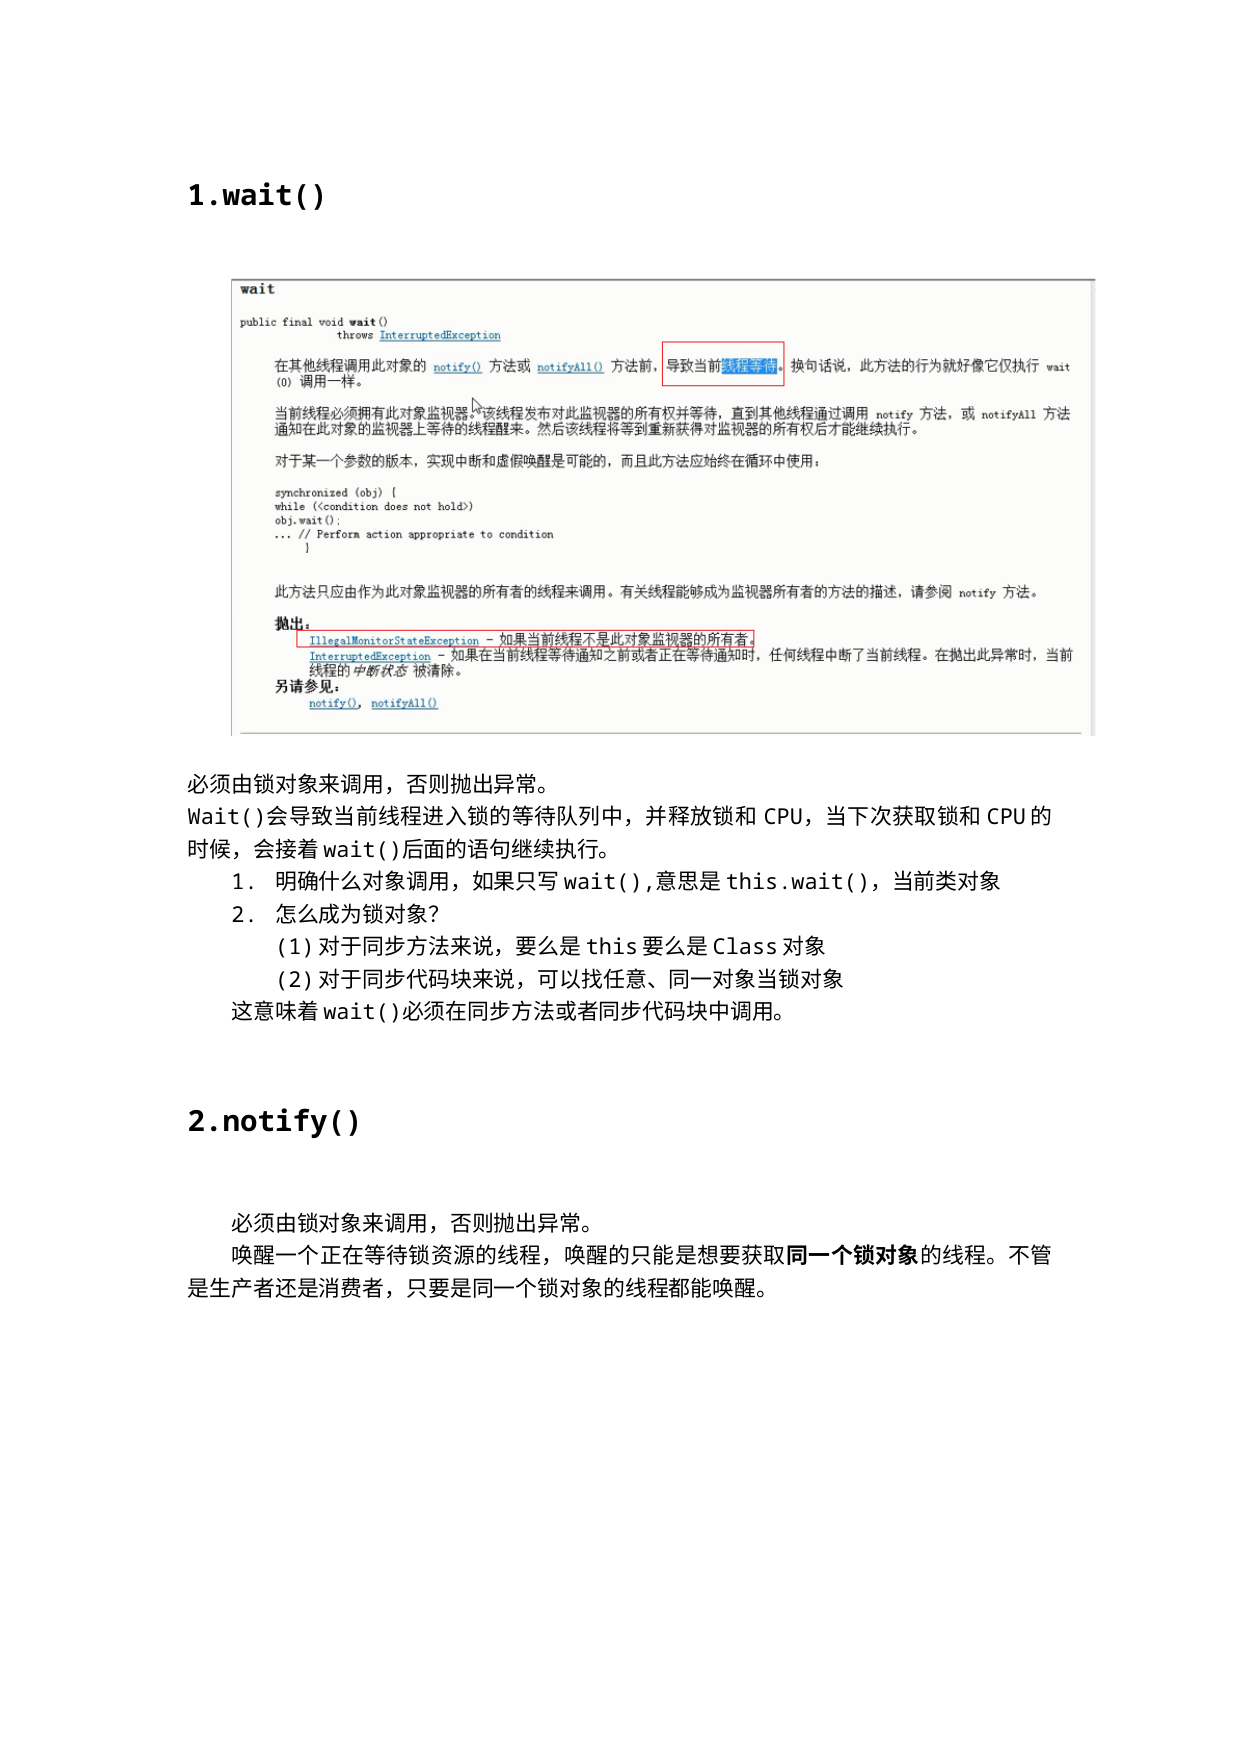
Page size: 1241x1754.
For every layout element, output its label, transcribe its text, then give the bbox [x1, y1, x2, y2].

list 明确什么对象调用，如果只写wait(),意思是this.wait()，当前类对象 [187, 864, 1053, 896]
text 唤醒一个正在等待锁资源的线程，唤醒的只能是想要获取同一个锁对象的线程。不管是生产者还是消费者，只要是同一个锁对象的线程都能唤醒。 [187, 1238, 1053, 1303]
subtitle 1.wait() [187, 162, 1053, 227]
list 这意味着wait()必须在同步方法或者同步代码块中调用。 [187, 994, 1053, 1026]
picture [231, 278, 1096, 736]
list 对于同步代码块来说，可以找任意、同一对象当锁对象 [231, 961, 1053, 994]
list 对于同步方法来说，要么是this要么是Class对象 [231, 929, 1053, 961]
text 必须由锁对象来调用，否则抛出异常。 [187, 766, 1053, 799]
text 必须由锁对象来调用，否则抛出异常。 [187, 1205, 1053, 1238]
list 怎么成为锁对象？ [187, 896, 1053, 929]
subtitle 2.notify() [187, 1088, 1053, 1153]
text Wait()会导致当前线程进入锁的等待队列中，并释放锁和CPU，当下次获取锁和CPU的时候，会接着wait()后面的语句继续执行。 [187, 799, 1053, 864]
